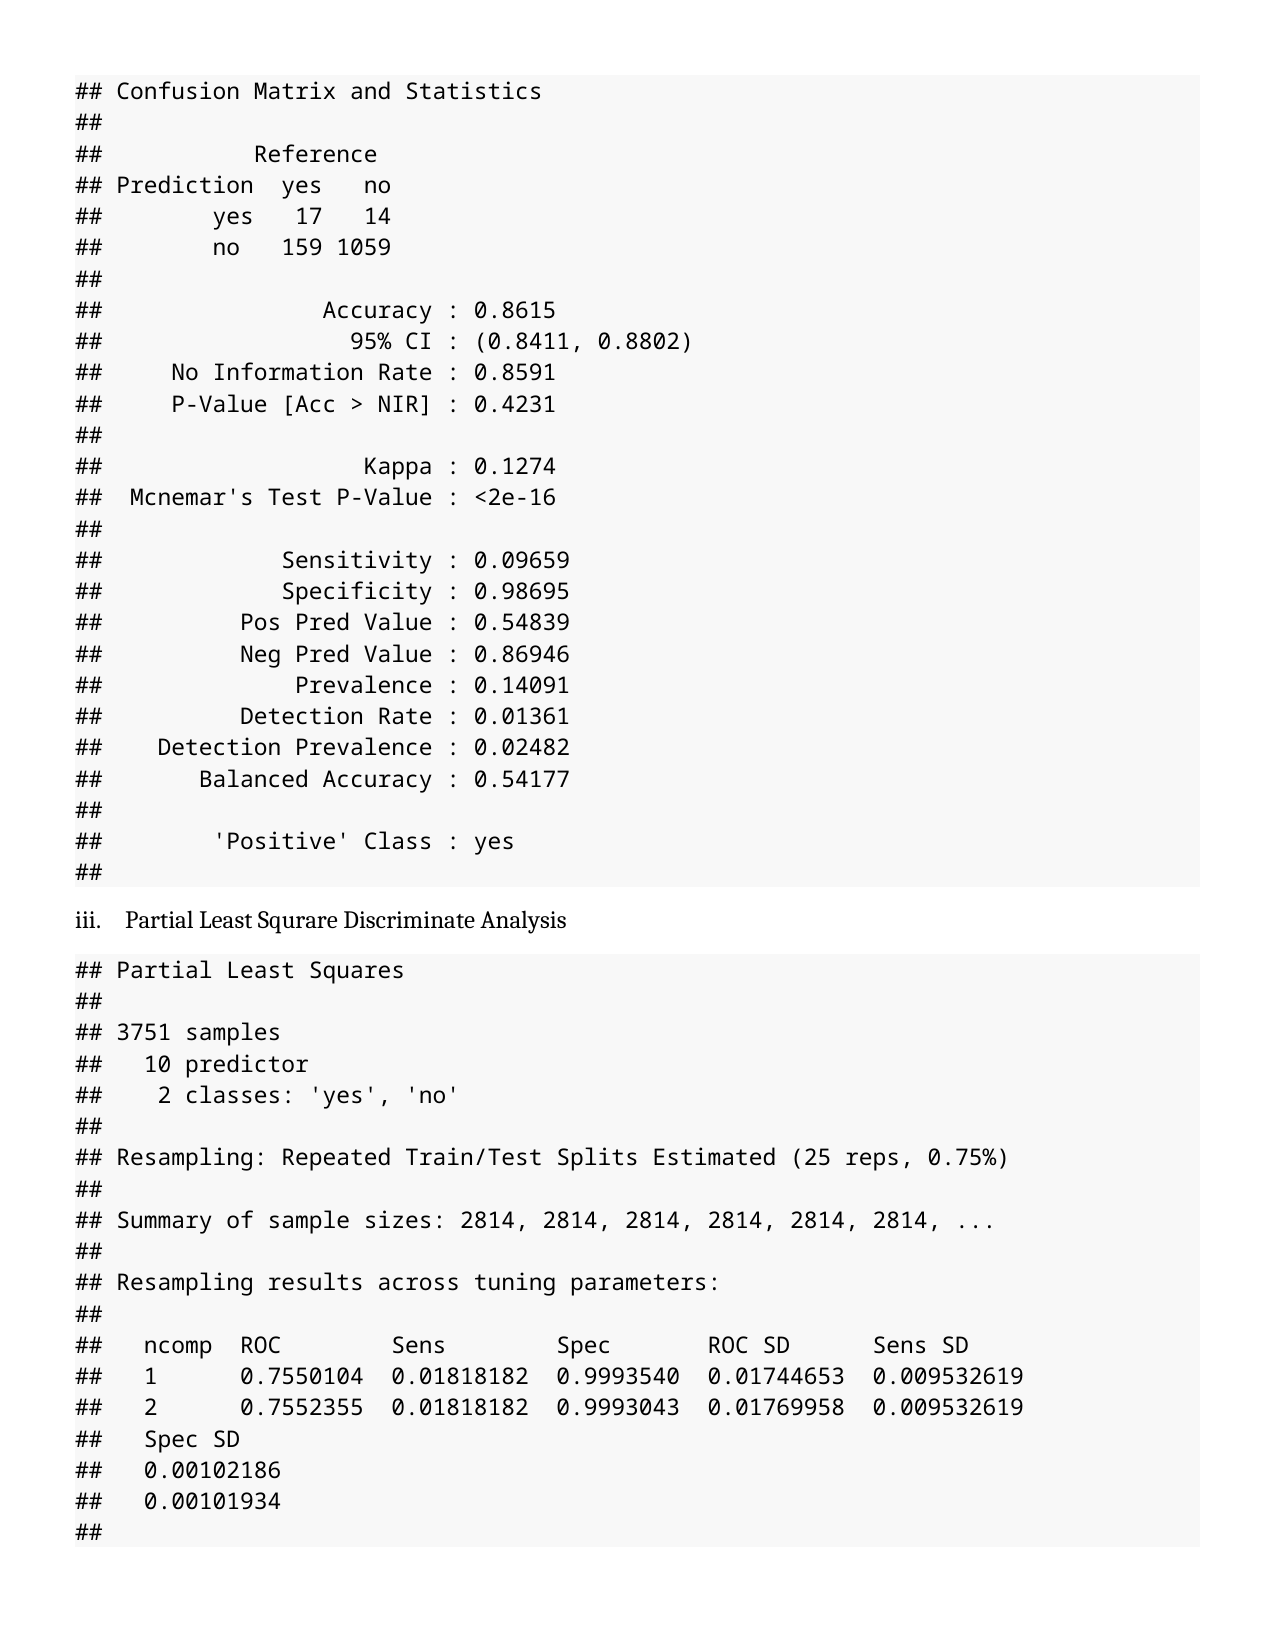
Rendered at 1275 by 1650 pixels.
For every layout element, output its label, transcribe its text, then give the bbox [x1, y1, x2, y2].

text ## Confusion Matrix and Statistics ## ## Reference ## Prediction yes no ## yes 17 14 ## no 159 1059 ## ## Accuracy : 0.8615 ## 95% CI : (0.8411, 0.8802) ## No Information Rate : 0.8591 ## P-Value [Acc > NIR] : 0.4231 ## ## Kappa : 0.1274 ## Mcnemar's Test P-Value : <2e-16 ## ## Sensitivity : 0.09659 ## Specificity : 0.98695 ## Pos Pred Value : 0.54839 ## Neg Pred Value : 0.86946 ## Prevalence : 0.14091 ## Detection Rate : 0.01361 ## Detection Prevalence : 0.02482 ## Balanced Accuracy : 0.54177 ## ## 'Positive' Class : yes ## [75, 75, 1200, 887]
list Partial Least Squrare Discriminate Analysis [75, 906, 1200, 935]
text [75, 954, 1200, 1547]
